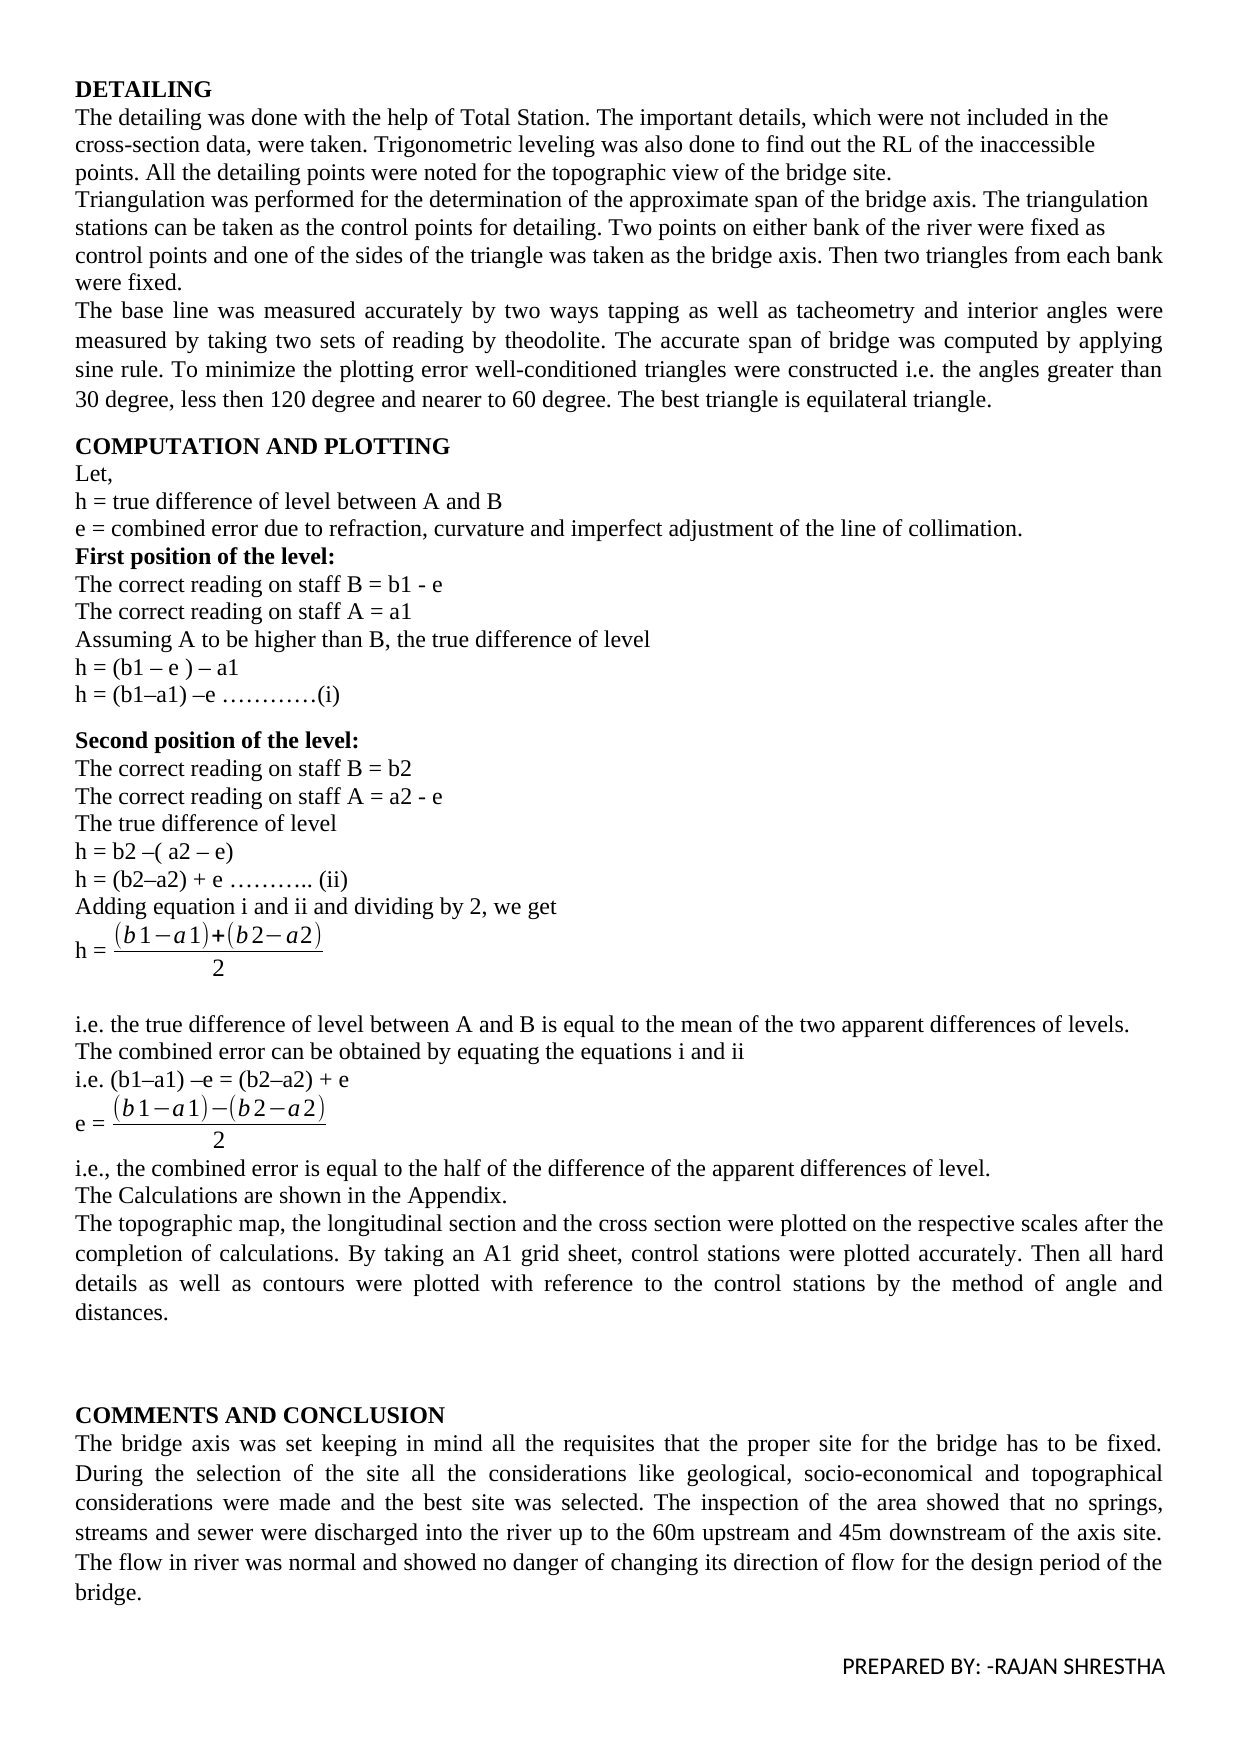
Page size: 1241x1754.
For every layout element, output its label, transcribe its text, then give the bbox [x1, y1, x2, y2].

text h = (b2–a2) + e ……….. (ii) [75, 864, 1165, 892]
text COMPUTATION AND PLOTTING [75, 432, 1165, 459]
text The detailing was done with the help of Total Station. The important details, which were not included in the cross-section data, were taken. Trigonometric leveling was also done to find out the RL of the inaccessible points. All the detailing points were noted for the topographic view of the bridge site. [75, 103, 1165, 185]
text The base line was measured accurately by two ways tapping as well as tacheometry and interior angles were measured by taking two sets of reading by theodolite. The accurate span of bridge was computed by applying sine rule. To minimize the plotting error well-conditioned triangles were constructed i.e. the angles greater than 30 degree, less then 120 degree and nearer to 60 degree. The best triangle is equilateral triangle. [75, 296, 1165, 413]
text i.e. (b1–a1) –e = (b2–a2) + e [75, 1065, 1165, 1093]
text h = true difference of level between A and B [75, 487, 1165, 514]
text The Calculations are shown in the Appendix. [75, 1181, 1165, 1209]
text i.e. the true difference of level between A and B is equal to the mean of the two apparent differences of levels. [75, 1010, 1165, 1037]
text The correct reading on staff B = b1 - e [75, 570, 1165, 597]
text e = combined error due to refraction, curvature and imperfect adjustment of the line of collimation. [75, 514, 1165, 542]
text h = b2 –( a2 – e) [75, 837, 1165, 864]
text COMMENTS AND CONCLUSION [75, 1401, 1165, 1429]
text h = (b1–a1) –e …………(i) [75, 680, 1165, 708]
text Second position of the level: [75, 727, 1165, 754]
text Assuming A to be higher than B, the true difference of level [75, 625, 1165, 652]
text The correct reading on staff A = a1 [75, 597, 1165, 625]
text Adding equation i and ii and dividing by 2, we get [75, 892, 1165, 920]
text i.e., the combined error is equal to the half of the difference of the apparent differences of level. [75, 1154, 1165, 1181]
text The bridge axis was set keeping in mind all the requisites that the proper site for the bridge has to be fixed. During the selection of the site all the considerations like geological, socio-economical and topographical considerations were made and the best site was selected. The inspection of the area showed that no springs, streams and sewer were discharged into the river up to the 60m upstream and 45m downstream of the axis site. The flow in river was normal and showed no danger of changing its direction of flow for the design period of the bridge. [75, 1429, 1165, 1605]
text Triangulation was performed for the determination of the approximate span of the bridge axis. The triangulation stations can be taken as the control points for detailing. Two points on either bank of the river were fixed as control points and one of the sides of the triangle was taken as the bridge axis. Then two triangles from each bank were fixed. [75, 185, 1165, 296]
text e = [75, 1093, 1165, 1154]
text Let, [75, 459, 1165, 487]
text First position of the level: [75, 542, 1165, 570]
text The combined error can be obtained by equating the equations i and ii [75, 1037, 1165, 1065]
text DETAILING [75, 75, 1165, 103]
text The true difference of level [75, 809, 1165, 837]
text The topographic map, the longitudinal section and the cross section were plotted on the respective scales after the completion of calculations. By taking an A1 grid sheet, control stations were plotted accurately. Then all hard details as well as contours were plotted with reference to the control stations by the method of angle and distances. [75, 1209, 1165, 1326]
text h = (b1 – e ) – a1 [75, 652, 1165, 680]
text The correct reading on staff A = a2 - e [75, 782, 1165, 809]
text h = [75, 920, 1165, 981]
text The correct reading on staff B = b2 [75, 754, 1165, 782]
